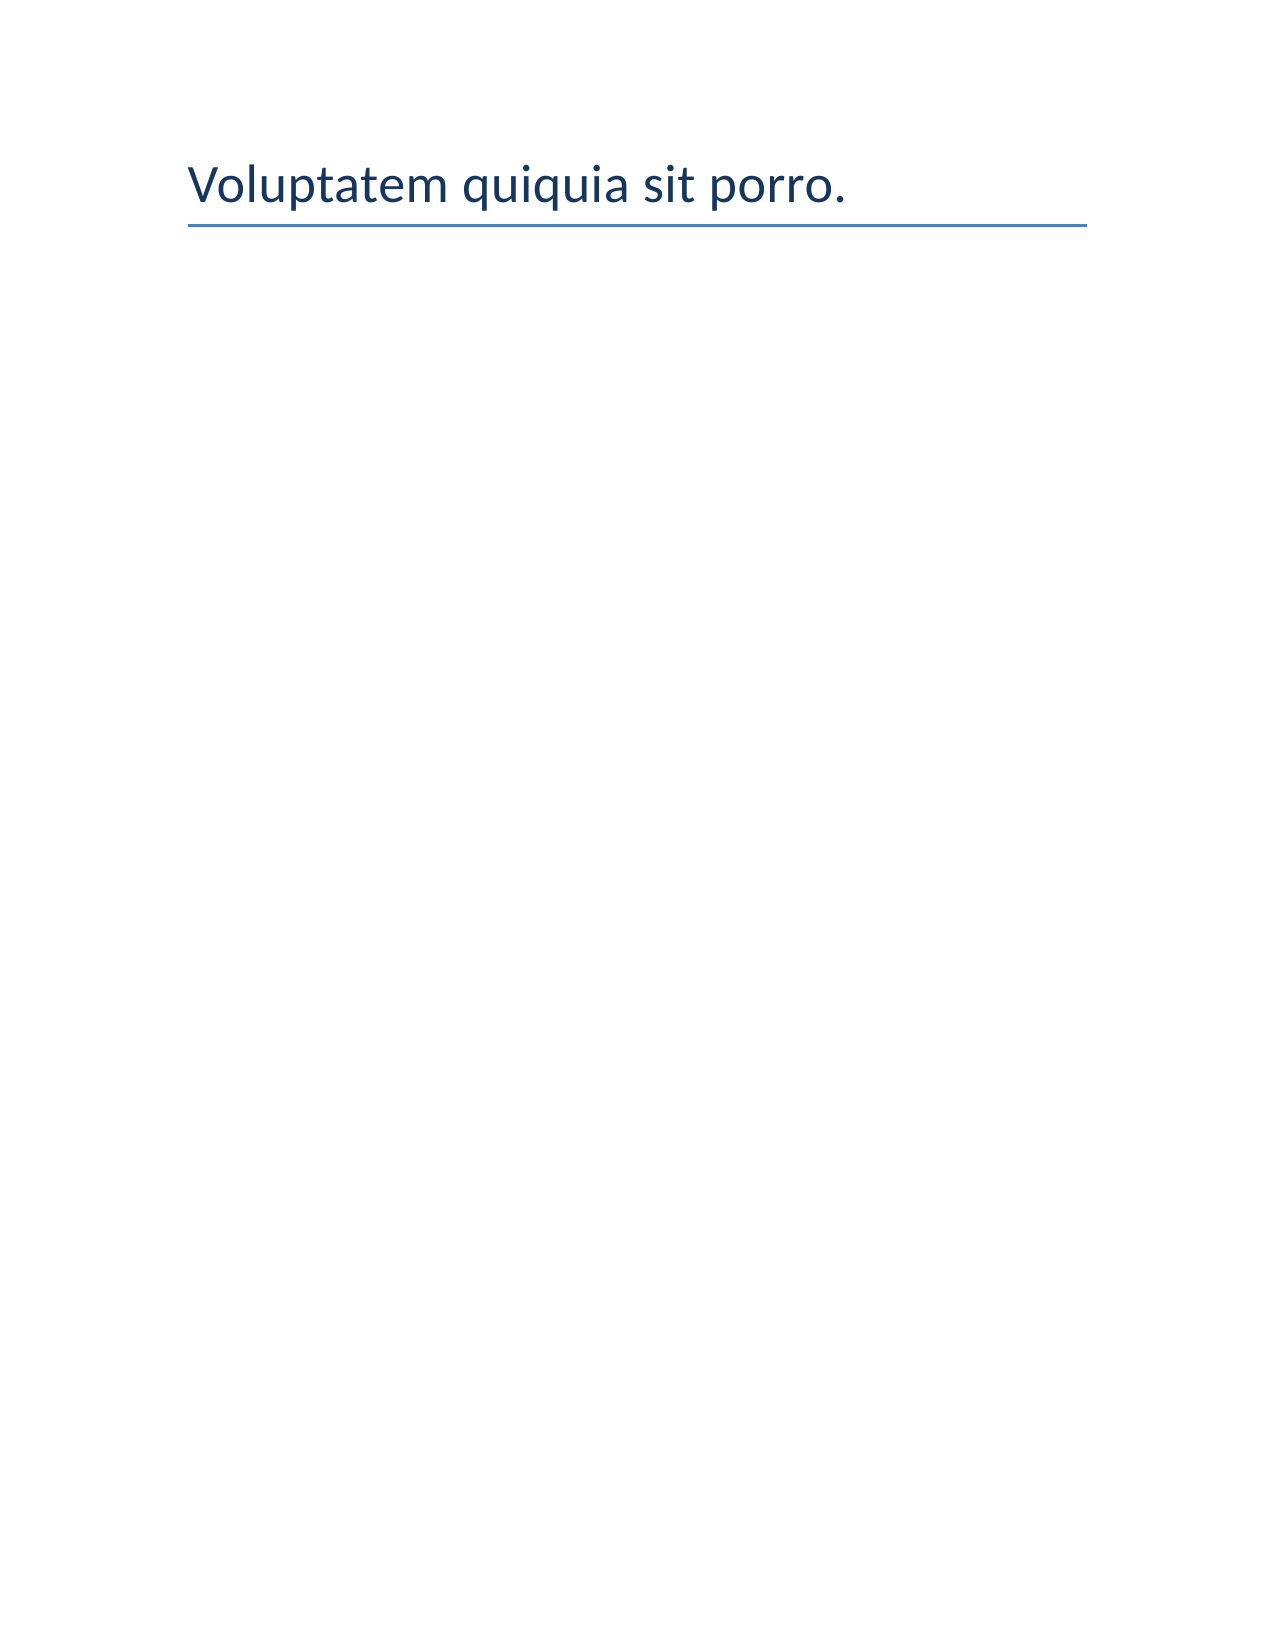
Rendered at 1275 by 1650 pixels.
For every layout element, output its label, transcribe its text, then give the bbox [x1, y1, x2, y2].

title Voluptatem quiquia sit porro. [187, 150, 1087, 227]
